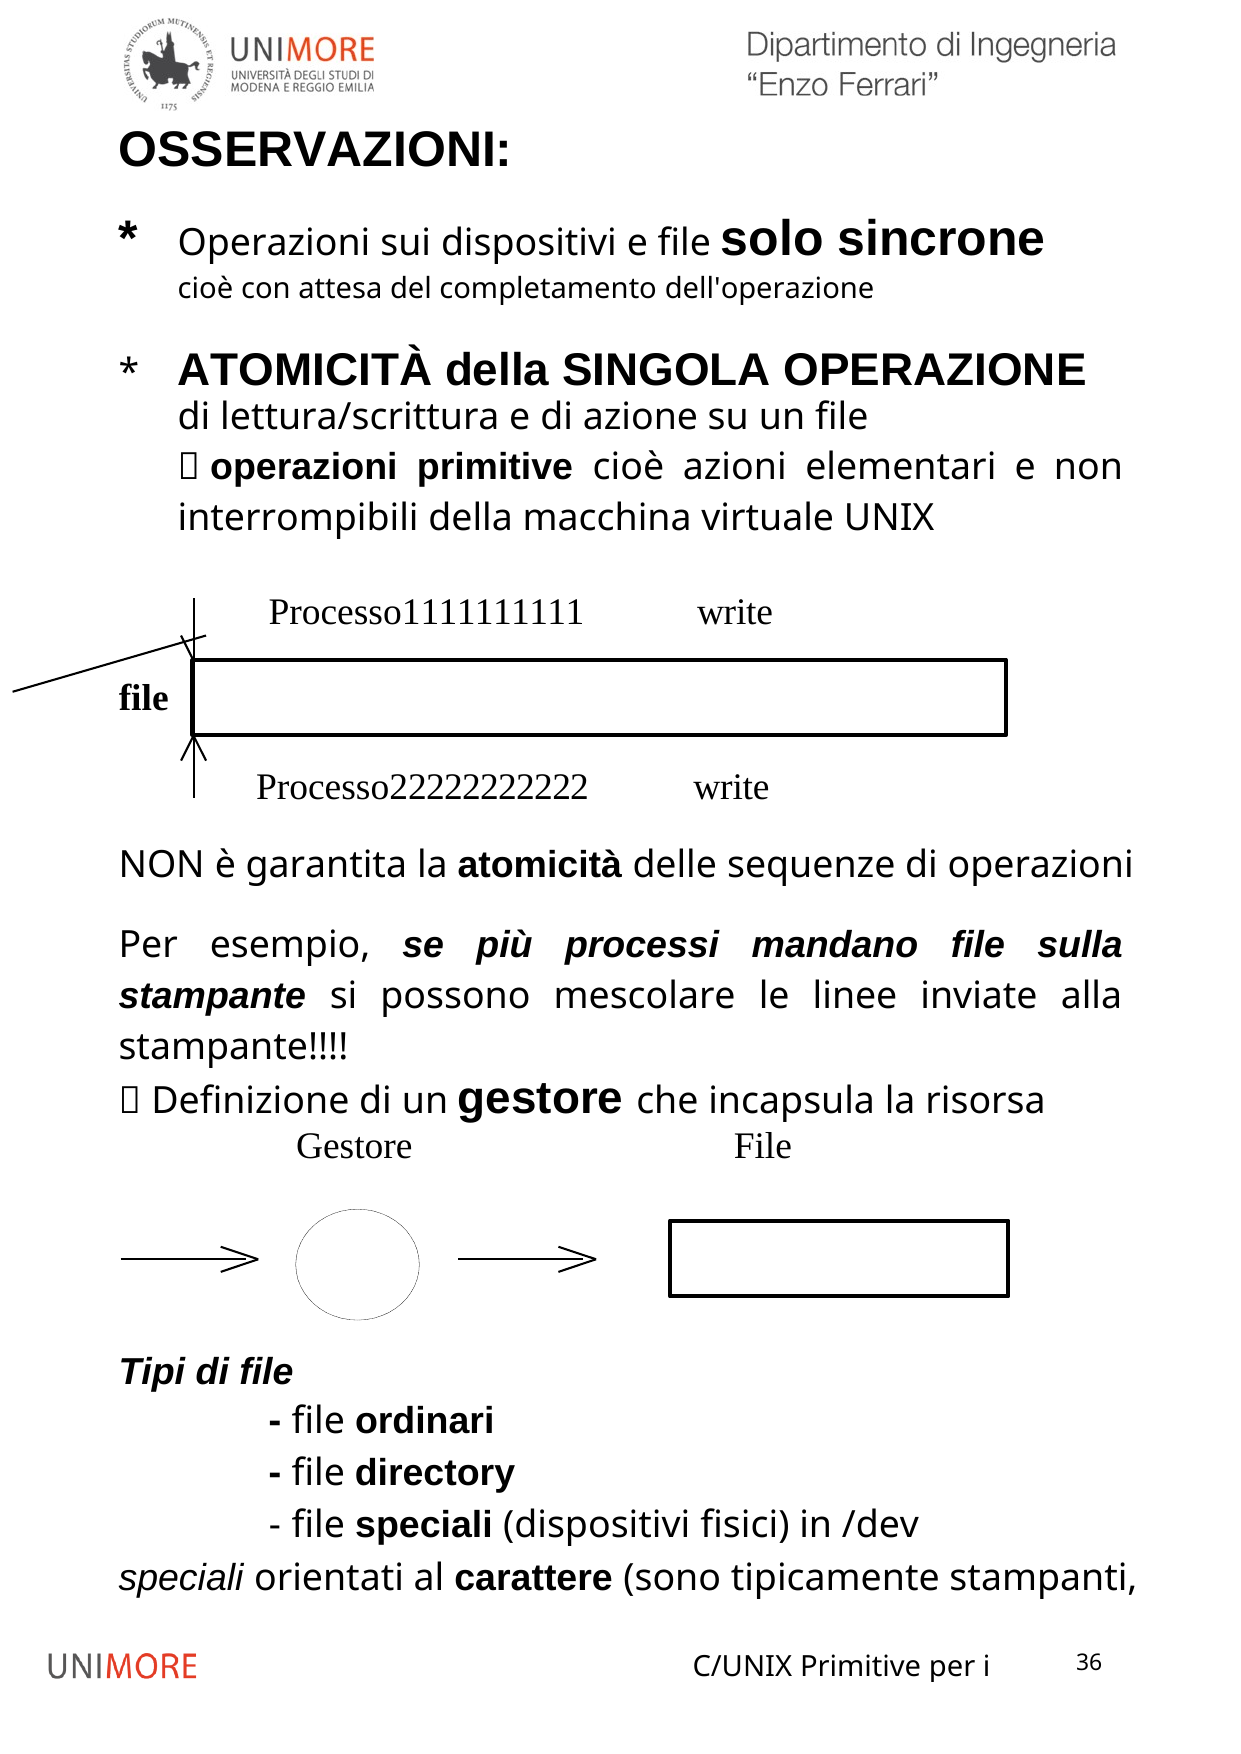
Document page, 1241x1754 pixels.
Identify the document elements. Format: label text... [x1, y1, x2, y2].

text cioè con attesa del completamento dell'operazione [177, 267, 1169, 307]
picture [123, 17, 374, 111]
picture [48, 1653, 197, 1679]
text  Definizione di un gestore che incapsula la risorsa [118, 1072, 1169, 1124]
list file speciali (dispositivi fisici) in /dev [268, 1498, 1169, 1549]
list file directory [268, 1446, 1169, 1497]
text Per esempio, se più processi mandano file sulla stampante si possono mescolare le linee inviate alla stampante!!!! [118, 917, 1122, 1071]
subtitle file [118, 676, 1169, 719]
text di lettura/scrittura e di azione su un file [177, 395, 1169, 438]
text  operazioni primitive cioè azioni elementari e non interrompibili della macchina virtuale UNIX [177, 439, 1169, 541]
text Gestore File [296, 1124, 1169, 1167]
subtitle * ATOMICITÀ della SINGOLA OPERAZIONE [118, 343, 1169, 395]
text * Operazioni sui dispositivi e file solo sincrone [118, 209, 1169, 267]
subtitle Tipi di file [118, 1234, 1169, 1392]
picture [747, 31, 1116, 96]
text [118, 1550, 1169, 1601]
subtitle OSSERVAZIONI: [118, 119, 1169, 177]
list file ordinari [268, 1393, 1169, 1444]
text NON è garantita la atomicità delle sequenze di operazioni [118, 837, 1169, 888]
